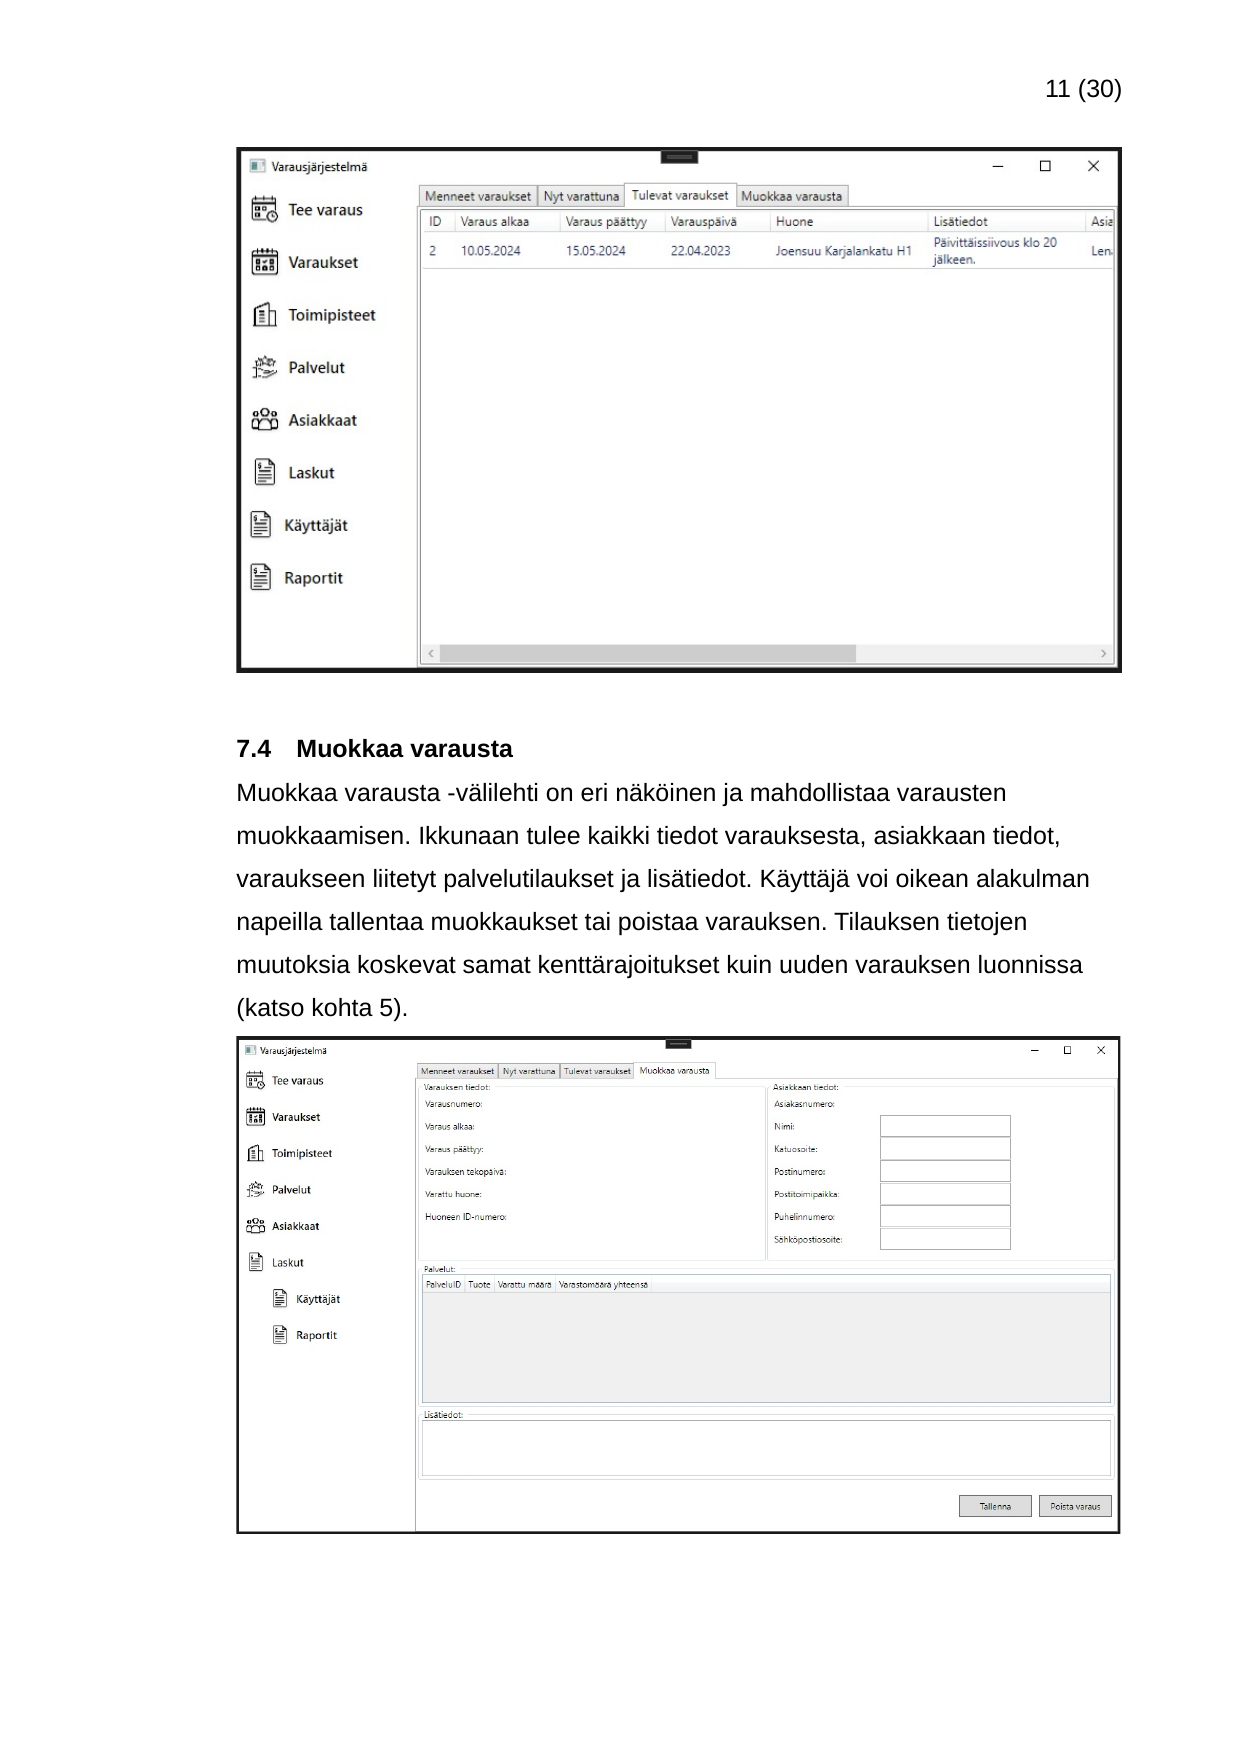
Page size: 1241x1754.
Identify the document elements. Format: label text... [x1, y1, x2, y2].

text Muokkaa varausta -välilehti on eri näköinen ja mahdollistaa varausten muokkaamisen. Ikkunaan tulee kaikki tiedot varauksesta, asiakkaan tiedot, varaukseen liitetyt palvelutilaukset ja lisätiedot. Käyttäjä voi oikean alakulman napeilla tallentaa muokkaukset tai poistaa varauksen. Tilauksen tietojen muutoksia koskevat samat kenttärajoitukset kuin uuden varauksen luonnissa (katso kohta 5). [236, 777, 1122, 1022]
subtitle Muokkaa varausta [236, 734, 1122, 763]
picture [236, 147, 1122, 673]
picture [236, 1036, 1121, 1534]
